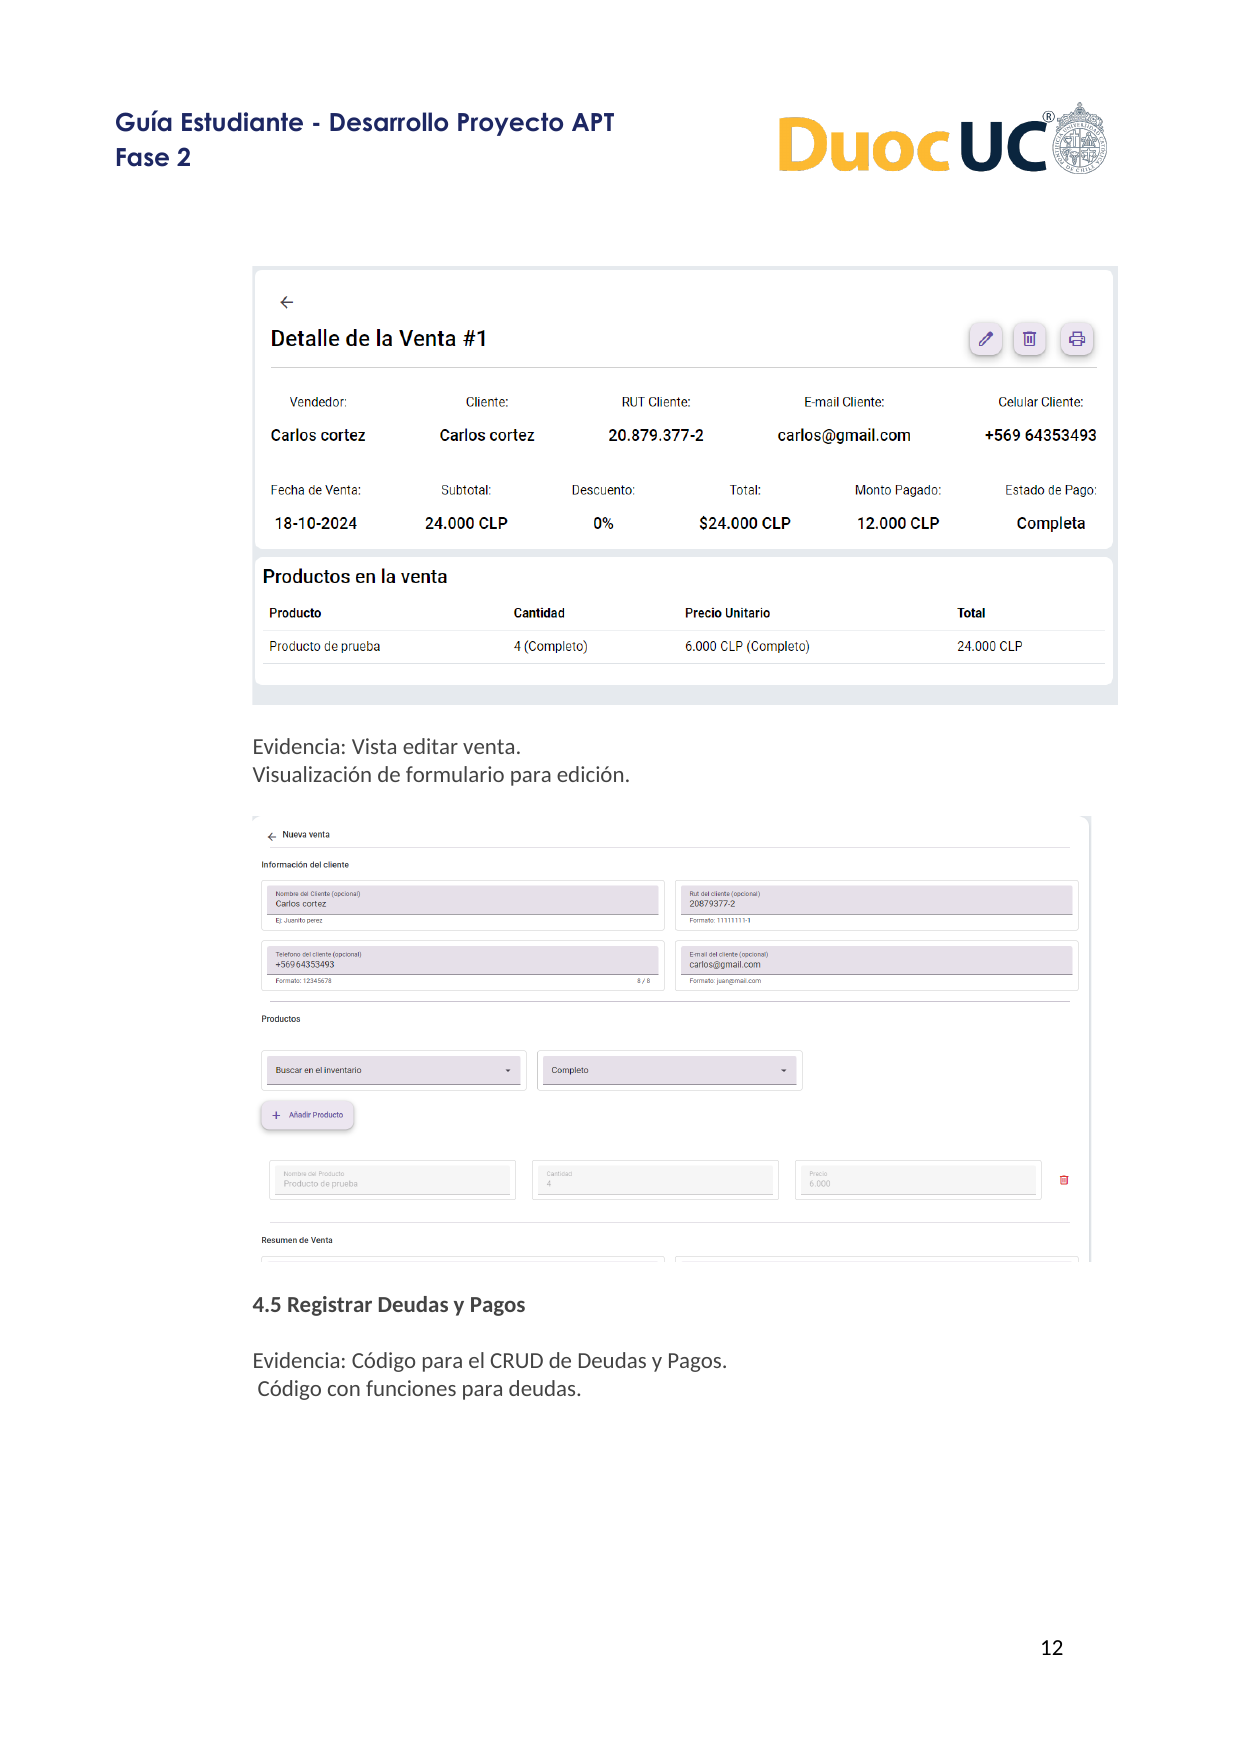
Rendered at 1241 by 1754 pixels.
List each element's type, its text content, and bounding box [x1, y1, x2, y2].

text Visualización de formulario para edición. [252, 760, 1063, 788]
picture [252, 816, 1092, 1262]
text Evidencia: Código para el CRUD de Deudas y Pagos. [252, 1346, 1063, 1374]
text Código con funciones para deudas. [252, 1374, 1063, 1402]
text Evidencia: Vista editar venta. [252, 732, 1063, 760]
text 4.5 Registrar Deudas y Pagos [252, 1290, 1063, 1318]
picture [779, 102, 1107, 174]
picture [252, 266, 1118, 705]
